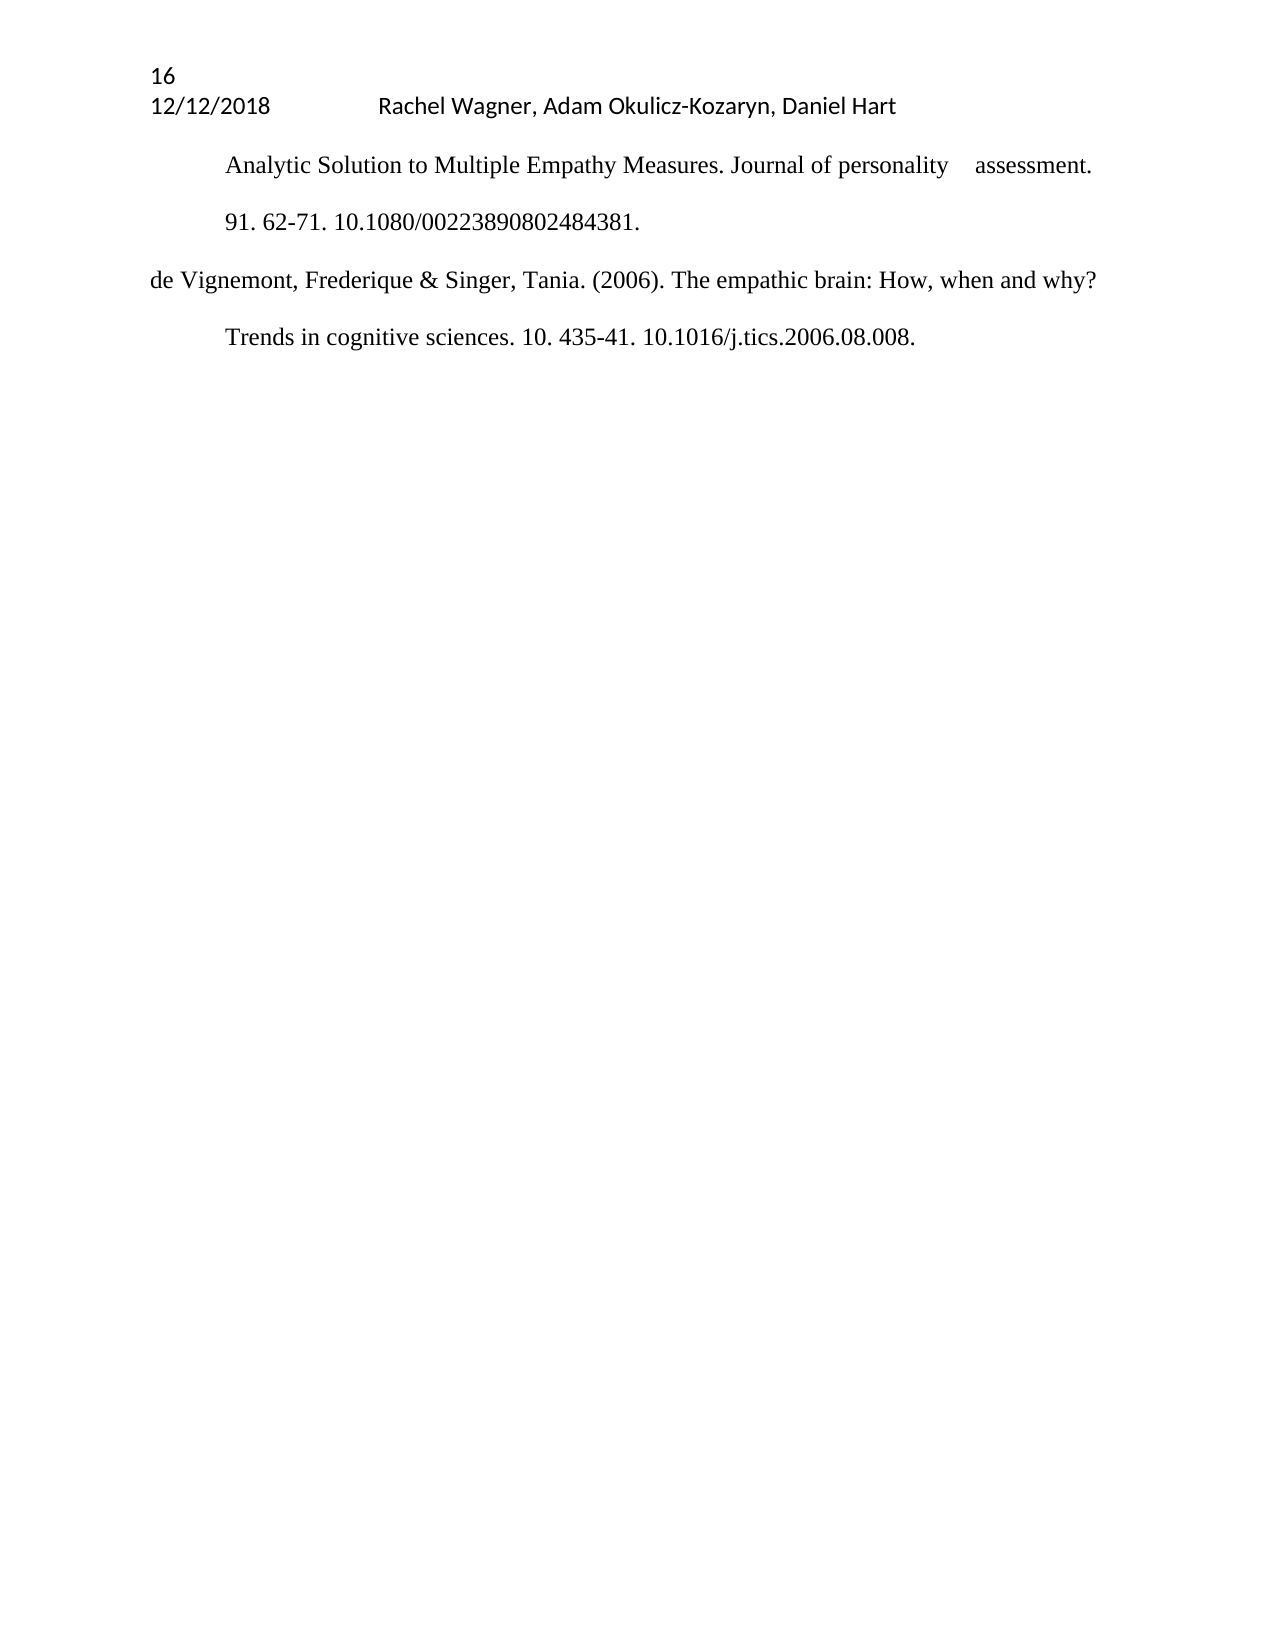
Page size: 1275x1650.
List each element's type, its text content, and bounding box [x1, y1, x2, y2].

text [150, 150, 1125, 236]
text de Vignemont, Frederique & Singer, Tania. (2006). The empathic brain: How, when and why? Trends in cognitive sciences. 10. 435-41. 10.1016/j.tics.2006.08.008. [150, 265, 1125, 351]
